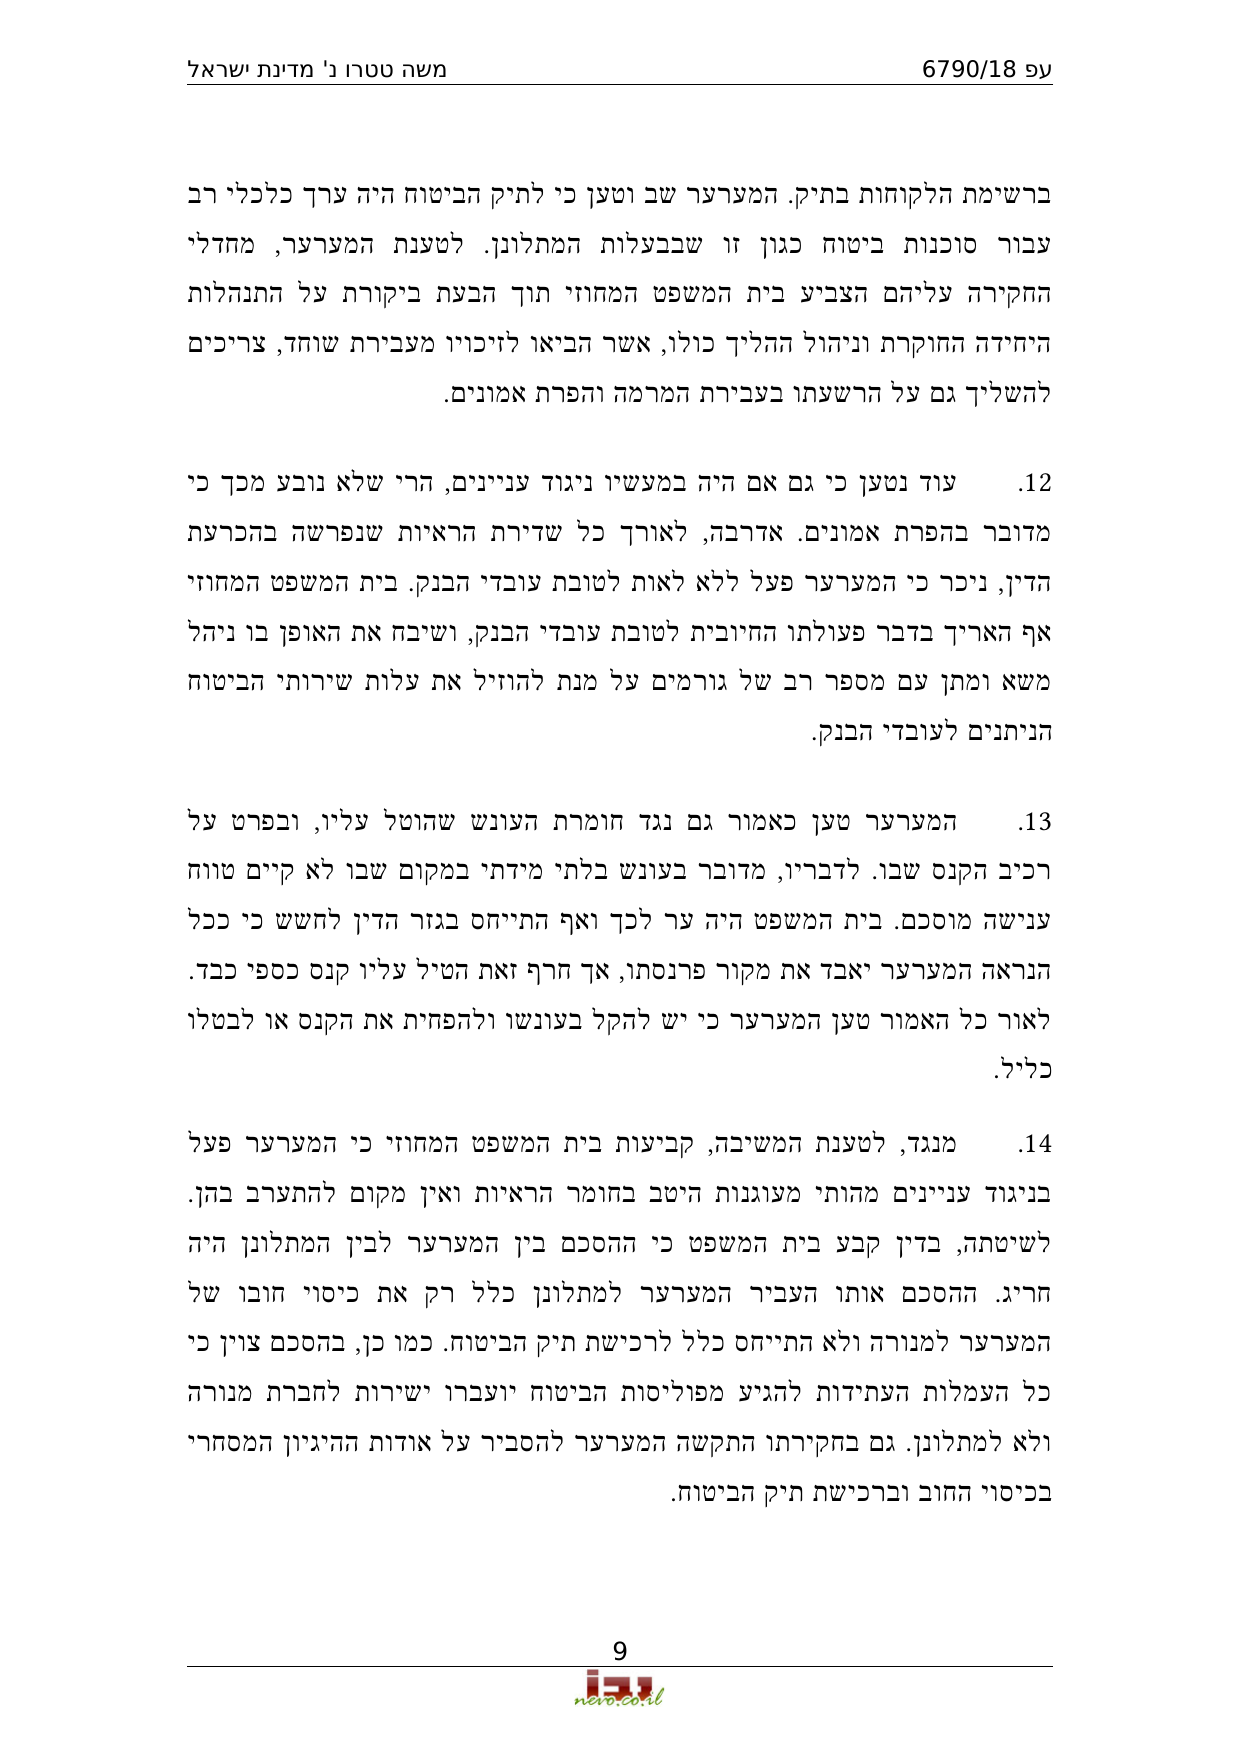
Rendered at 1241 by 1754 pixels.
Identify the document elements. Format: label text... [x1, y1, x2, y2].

list המערער טען כאמור גם נגד חומרת העונש שהוטל עליו, ובפרט על רכיב הקנס שבו. לדבריו, מדובר בעונש בלתי מידתי במקום שבו לא קיים טווח ענישה מוסכם. בית המשפט היה ער לכך ואף התייחס בגזר הדין לחשש כי ככל הנראה המערער יאבד את מקור פרנסתו, אך חרף זאת הטיל עליו קנס כספי כבד. לאור כל האמור טען המערער כי יש להקל בעונשו ולהפחית את הקנס או לבטלו כליל. [187, 804, 1053, 1086]
list עוד נטען כי גם אם היה במעשיו ניגוד עניינים, הרי שלא נובע מכך כי מדובר בהפרת אמונים. אדרבה, לאורך כל שדירת הראיות שנפרשה בהכרעת הדין, ניכר כי המערער פעל ללא לאות לטובת עובדי הבנק. בית המשפט המחוזי אף האריך בדבר פעולתו החיובית לטובת עובדי הבנק, ושיבח את האופן בו ניהל משא ומתן עם מספר רב של גורמים על מנת להוזיל את עלות שירותי הביטוח הניתנים לעובדי הבנק. [187, 466, 1053, 748]
picture [574, 1669, 666, 1707]
list מנגד, לטענת המשיבה, קביעות בית המשפט המחוזי כי המערער פעל בניגוד עניינים מהותי מעוגנות היטב בחומר הראיות ואין מקום להתערב בהן. לשיטתה, בדין קבע בית המשפט כי ההסכם בין המערער לבין המתלונן היה חריג. ההסכם אותו העביר המערער למתלונן כלל רק את כיסוי חובו של המערער למנורה ולא התייחס כלל לרכישת תיק הביטוח. כמו כן, בהסכם צוין כי כל העמלות העתידות להגיע מפוליסות הביטוח יועברו ישירות לחברת מנורה ולא למתלונן. גם בחקירתו התקשה המערער להסביר על אודות ההיגיון המסחרי בכיסוי החוב וברכישת תיק הביטוח. [187, 1127, 1053, 1508]
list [187, 177, 1053, 409]
